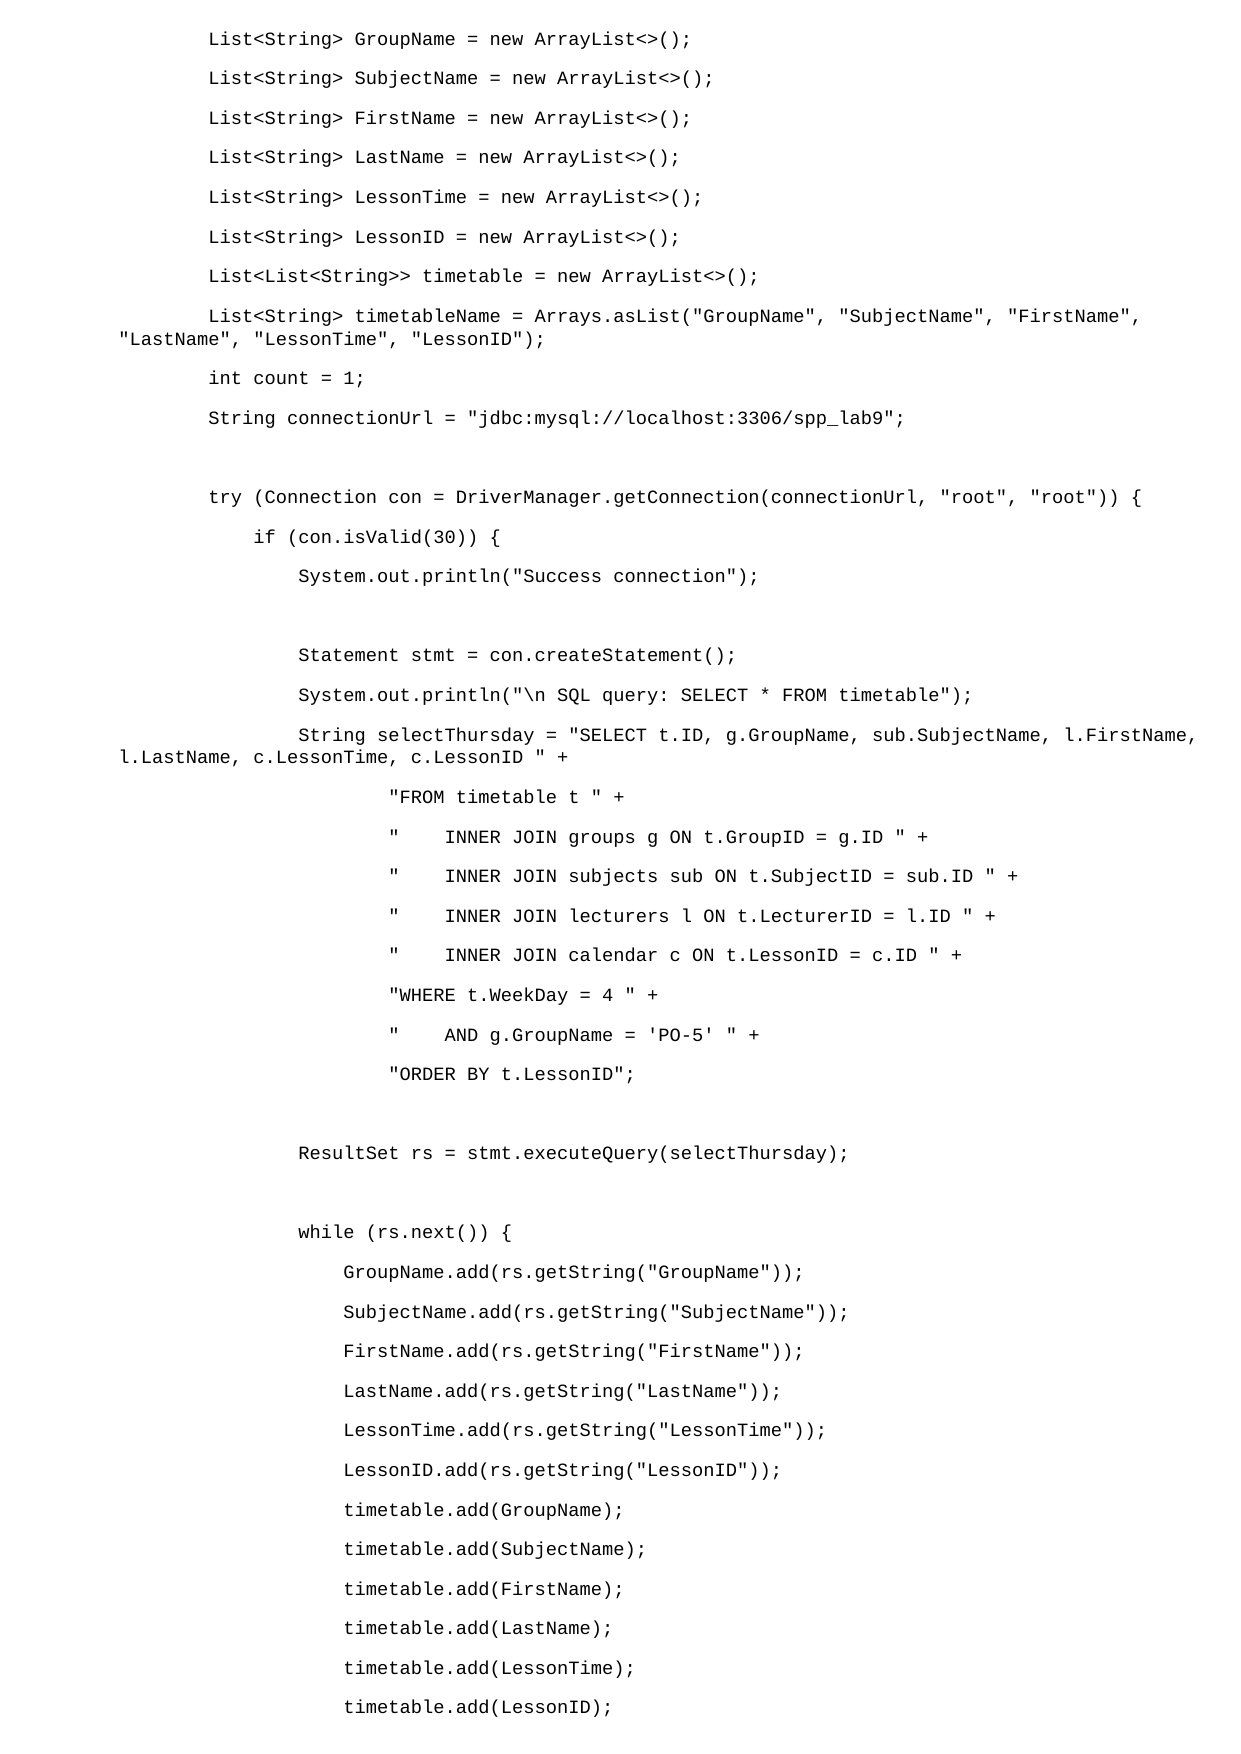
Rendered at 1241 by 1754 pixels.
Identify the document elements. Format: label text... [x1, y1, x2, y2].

text "FROM timetable t " + [118, 788, 1208, 809]
text timetable.add(LessonID); [118, 1698, 1208, 1719]
text " INNER JOIN lecturers l ON t.LecturerID = l.ID " + [118, 907, 1208, 928]
text List<List<String>> timetable = new ArrayList<>(); [118, 267, 1208, 288]
text " INNER JOIN subjects sub ON t.SubjectID = sub.ID " + [118, 867, 1208, 888]
text timetable.add(FirstName); [118, 1579, 1208, 1601]
text timetable.add(GroupName); [118, 1500, 1208, 1522]
text List<String> SubjectName = new ArrayList<>(); [118, 69, 1208, 90]
text String connectionUrl = "jdbc:mysql://localhost:3306/spp_lab9"; [118, 409, 1208, 430]
text GroupName.add(rs.getString("GroupName")); [118, 1263, 1208, 1284]
text SubjectName.add(rs.getString("SubjectName")); [118, 1302, 1208, 1324]
text "WHERE t.WeekDay = 4 " + [118, 986, 1208, 1007]
text List<String> LessonID = new ArrayList<>(); [118, 227, 1208, 249]
text try (Connection con = DriverManager.getConnection(connectionUrl, "root", "root")) { [118, 488, 1208, 509]
text FirstName.add(rs.getString("FirstName")); [118, 1342, 1208, 1363]
text List<String> timetableName = Arrays.asList("GroupName", "SubjectName", "FirstName", "LastName", "LessonTime", "LessonID"); [118, 307, 1208, 351]
text List<String> GroupName = new ArrayList<>(); [118, 29, 1208, 51]
text " AND g.GroupName = 'PO-5' " + [118, 1025, 1208, 1047]
text timetable.add(LastName); [118, 1619, 1208, 1640]
text ResultSet rs = stmt.executeQuery(selectThursday); [118, 1144, 1208, 1165]
text "ORDER BY t.LessonID"; [118, 1065, 1208, 1086]
text LessonTime.add(rs.getString("LessonTime")); [118, 1421, 1208, 1442]
text System.out.println("Success connection"); [118, 567, 1208, 588]
text LessonID.add(rs.getString("LessonID")); [118, 1461, 1208, 1482]
text while (rs.next()) { [118, 1223, 1208, 1244]
text " INNER JOIN groups g ON t.GroupID = g.ID " + [118, 827, 1208, 849]
text int count = 1; [118, 369, 1208, 390]
text List<String> LessonTime = new ArrayList<>(); [118, 188, 1208, 209]
text " INNER JOIN calendar c ON t.LessonID = c.ID " + [118, 946, 1208, 967]
text List<String> FirstName = new ArrayList<>(); [118, 109, 1208, 130]
text LastName.add(rs.getString("LastName")); [118, 1382, 1208, 1403]
text List<String> LastName = new ArrayList<>(); [118, 148, 1208, 169]
text if (con.isValid(30)) { [118, 527, 1208, 549]
text String selectThursday = "SELECT t.ID, g.GroupName, sub.SubjectName, l.FirstName, l.LastName, c.LessonTime, c.LessonID " + [118, 725, 1208, 769]
text timetable.add(SubjectName); [118, 1540, 1208, 1561]
text System.out.println("\n SQL query: SELECT * FROM timetable"); [118, 686, 1208, 707]
text Statement stmt = con.createStatement(); [118, 646, 1208, 667]
text timetable.add(LessonTime); [118, 1659, 1208, 1680]
